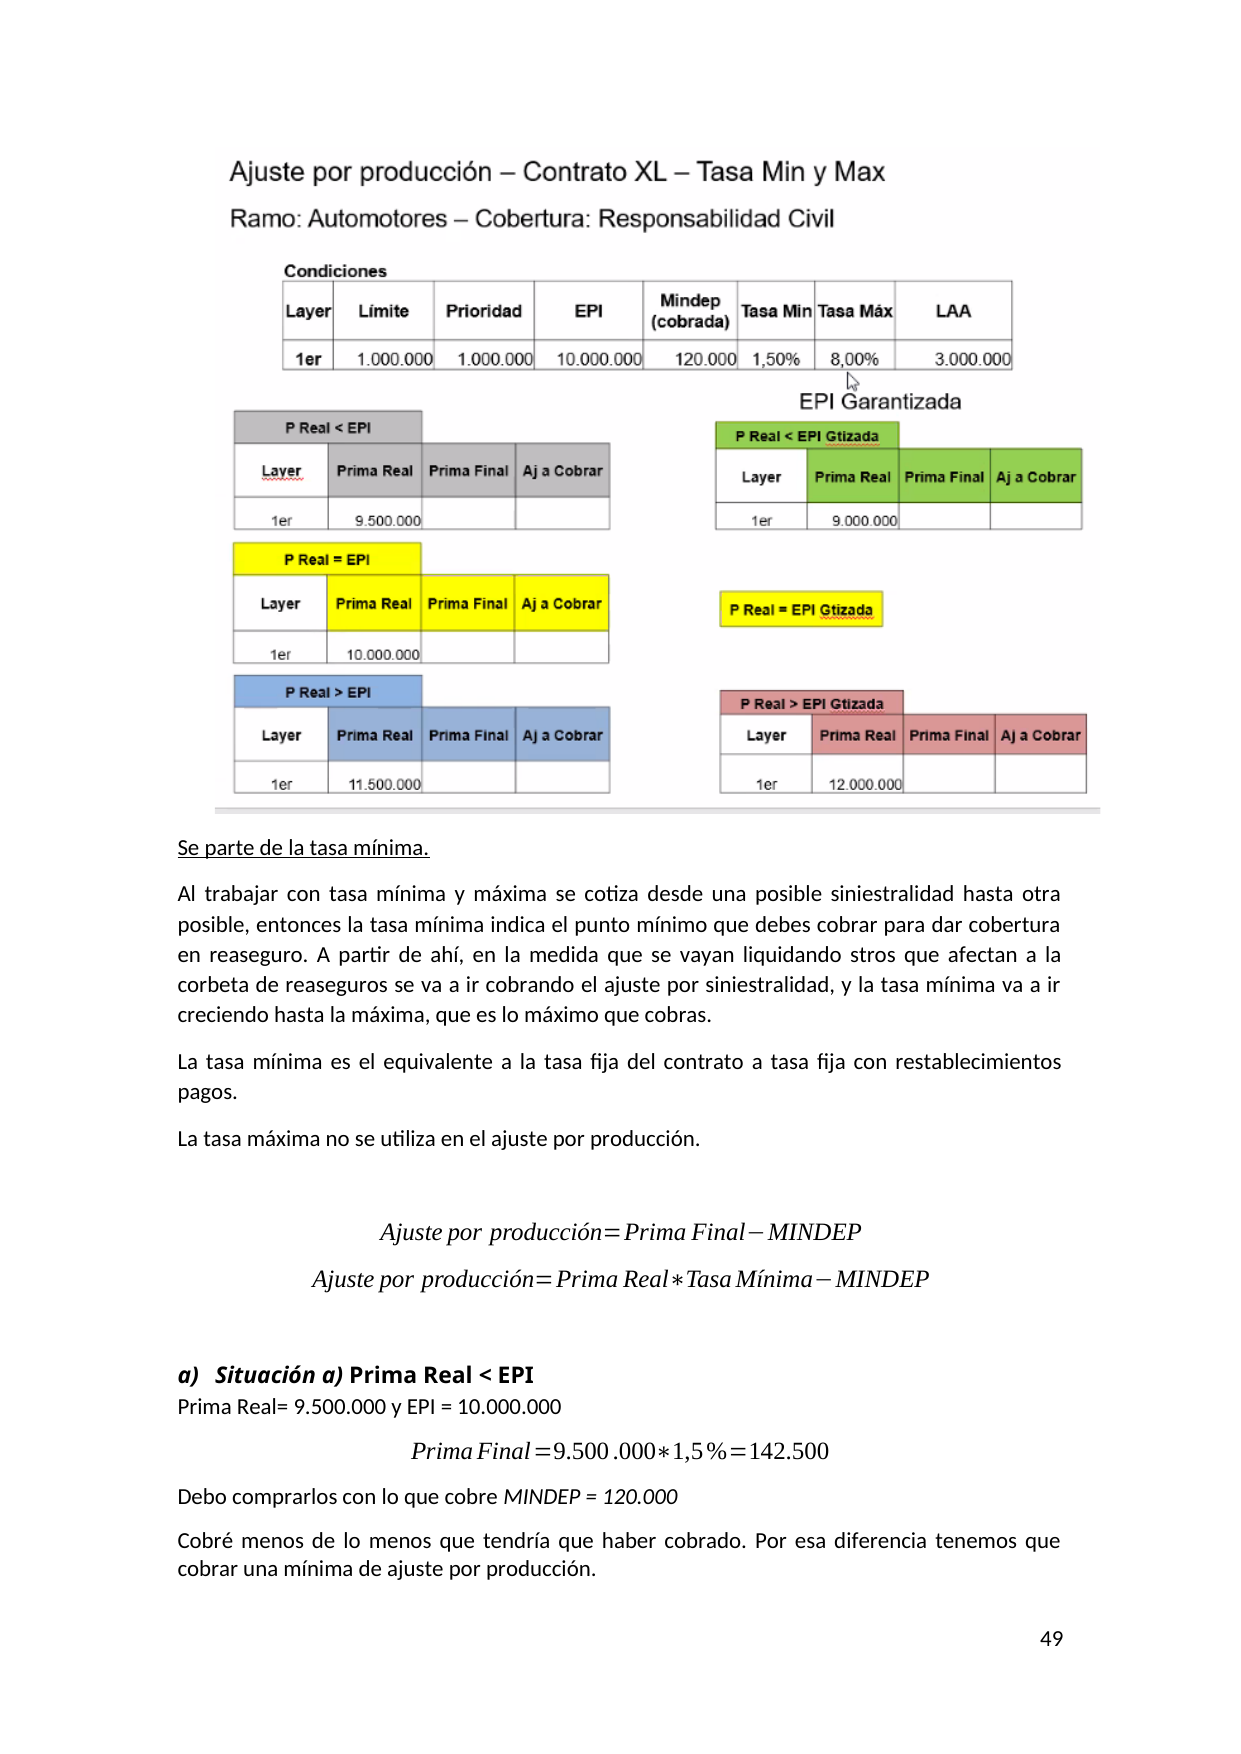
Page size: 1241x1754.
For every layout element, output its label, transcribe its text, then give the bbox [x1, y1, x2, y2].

text Al trabajar con tasa mínima y máxima se cotiza desde una posible siniestralidad hasta otra posible, entonces la tasa mínima indica el punto mínimo que debes cobrar para dar cobertura en reaseguro. A partir de ahí, en la medida que se vayan liquidando stros que afectan a la corbeta de reaseguros se va a ir cobrando el ajuste por siniestralidad, y la tasa mínima va a ir creciendo hasta la máxima, que es lo máximo que cobras. [177, 879, 1063, 1028]
picture [214, 147, 1101, 814]
text Debo comprarlos con lo que cobre MINDEP = 120.000 [177, 1482, 1063, 1510]
text La tasa máxima no se utiliza en el ajuste por producción. [177, 1124, 1063, 1152]
text Se parte de la tasa mínima. [177, 833, 1063, 861]
text Cobré menos de lo menos que tendría que haber cobrado. Por esa diferencia tenemos que cobrar una mínima de ajuste por producción. [177, 1527, 1063, 1583]
text La tasa mínima es el equivalente a la tasa fija del contrato a tasa fija con restablecimientos pagos. [177, 1047, 1063, 1106]
text Prima Real= 9.500.000 y EPI = 10.000.000 [177, 1392, 1063, 1421]
subtitle Situación a) Prima Real < EPI [177, 1359, 1063, 1390]
